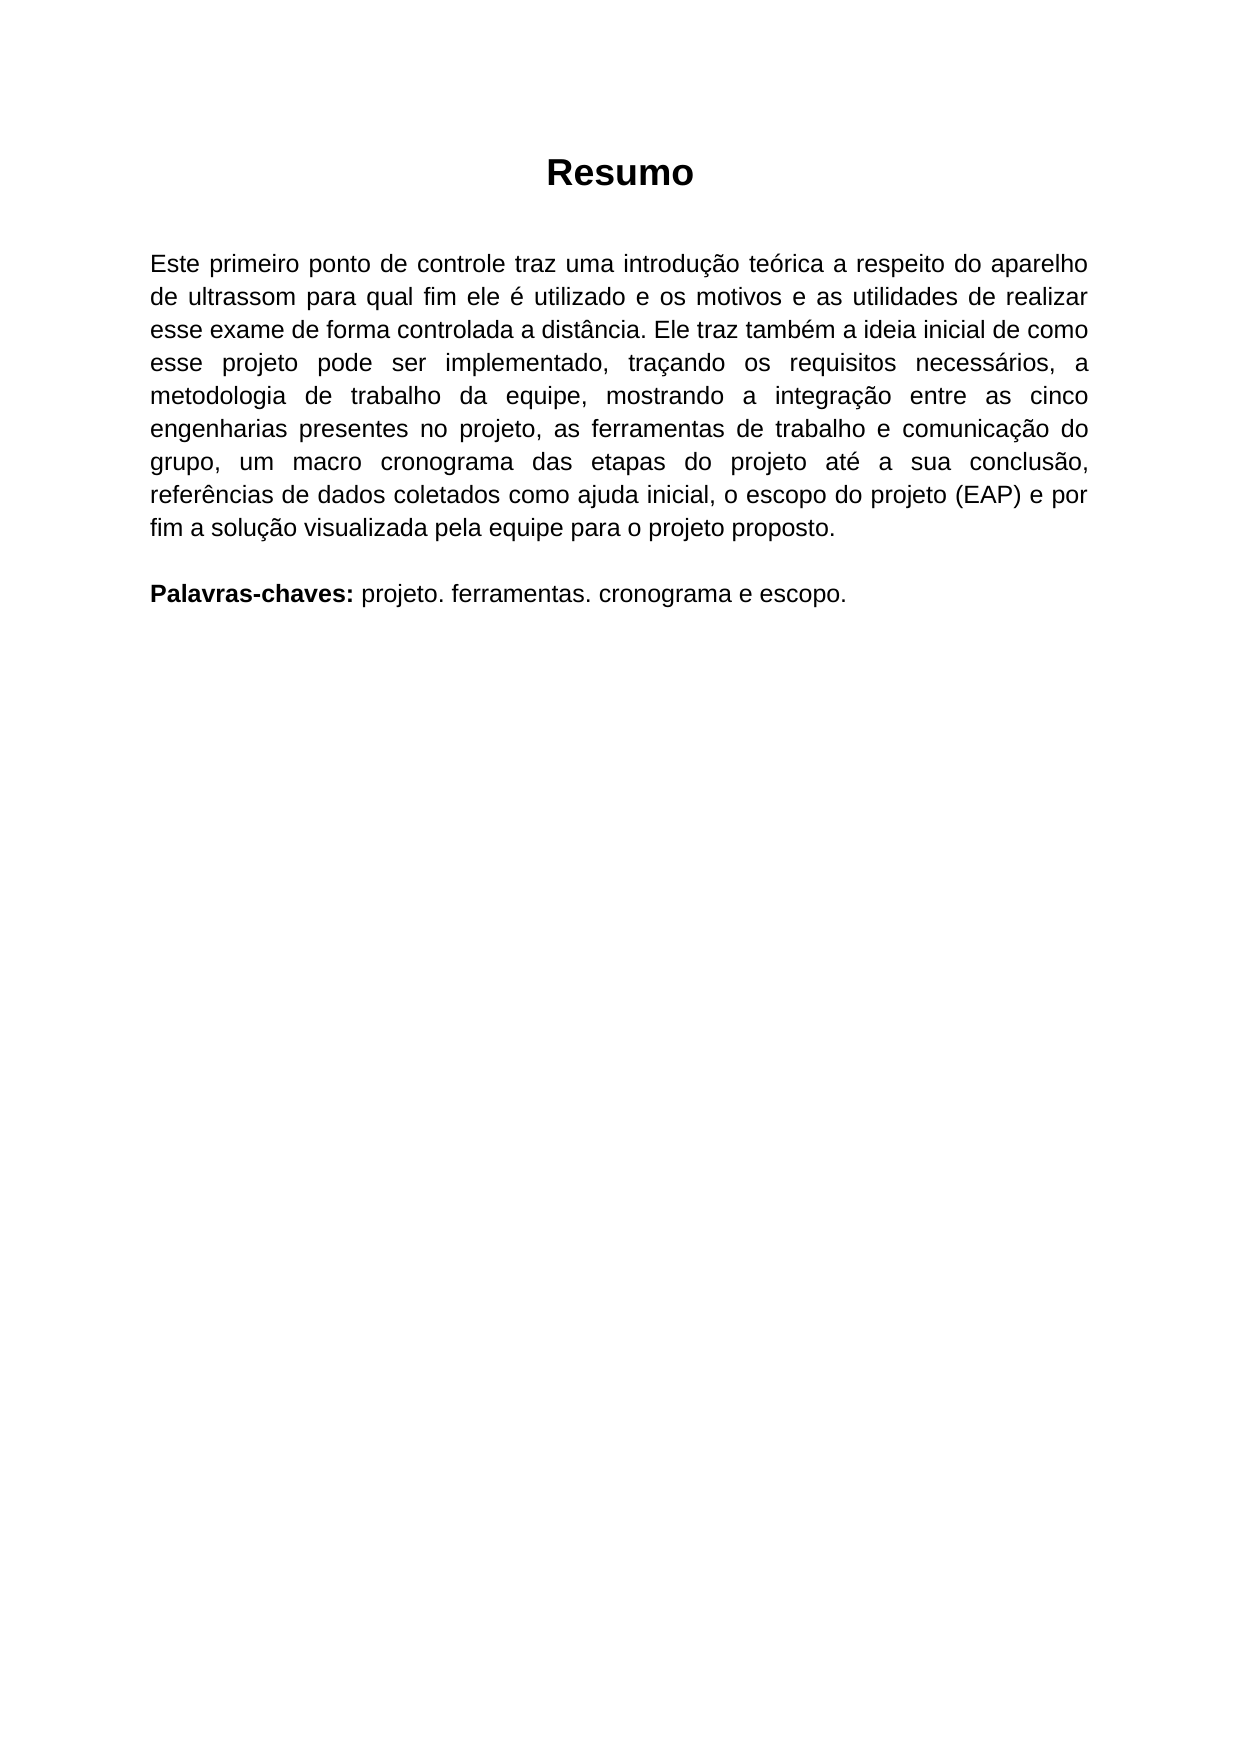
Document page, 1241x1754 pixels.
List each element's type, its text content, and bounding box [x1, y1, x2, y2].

text Palavras-chaves: projeto. ferramentas. cronograma e escopo. [150, 579, 1090, 608]
text Resumo [150, 150, 1090, 193]
text Este primeiro ponto de controle traz uma introdução teórica a respeito do aparelho de ultrassom para qual fim ele é utilizado e os motivos e as utilidades de realizar esse exame de forma controlada a distância. Ele traz também a ideia inicial de como esse projeto pode ser implementado, traçando os requisitos necessários, a metodologia de trabalho da equipe, mostrando a integração entre as cinco engenharias presentes no projeto, as ferramentas de trabalho e comunicação do grupo, um macro cronograma das etapas do projeto até a sua conclusão, referências de dados coletados como ajuda inicial, o escopo do projeto (EAP) e por fim a solução visualizada pela equipe para o projeto proposto. [150, 249, 1090, 542]
